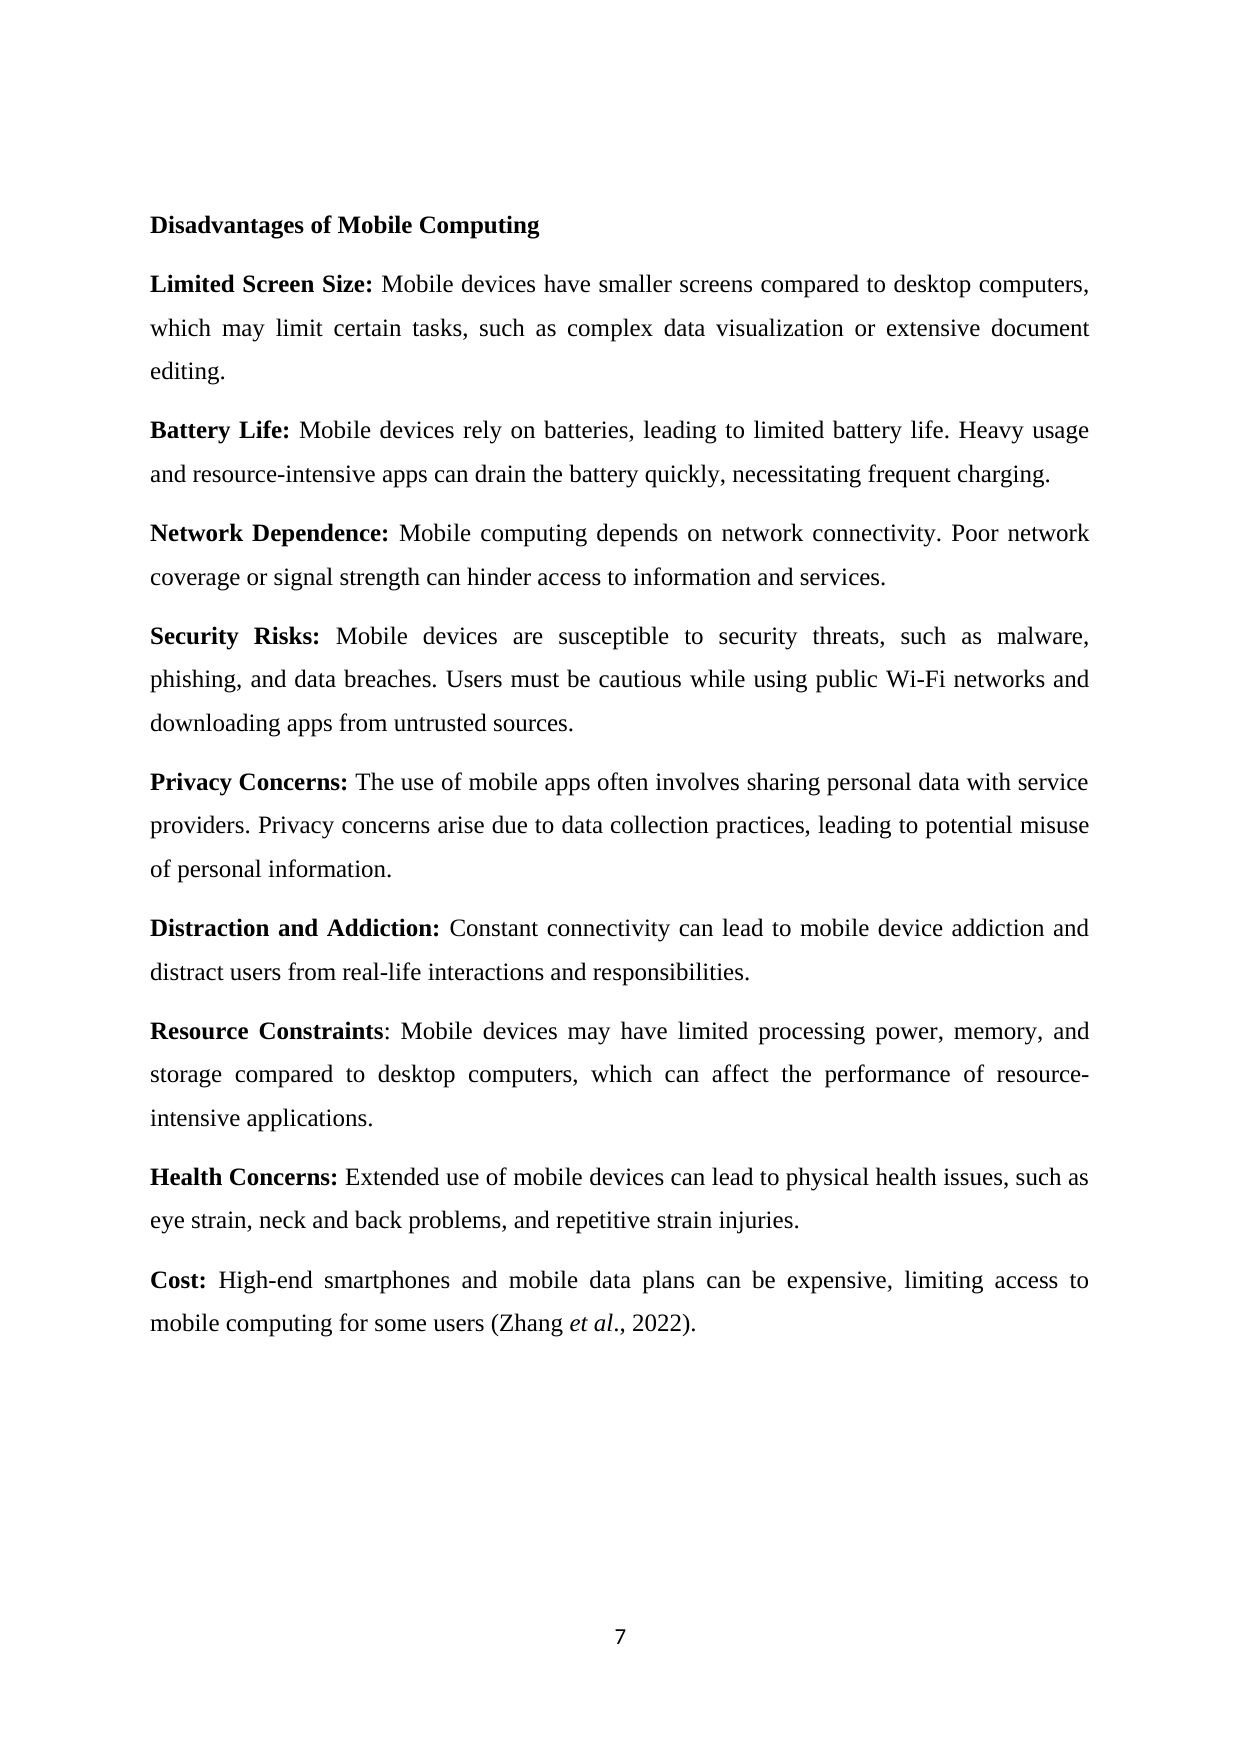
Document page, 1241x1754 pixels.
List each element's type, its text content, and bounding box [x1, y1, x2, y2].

text Resource Constraints: Mobile devices may have limited processing power, memory, and storage compared to desktop computers, which can affect the performance of resource-intensive applications. [150, 1016, 1090, 1131]
text Security Risks: Mobile devices are susceptible to security threats, such as malware, phishing, and data breaches. Users must be cautious while using public Wi-Fi networks and downloading apps from untrusted sources. [150, 621, 1090, 736]
text Health Concerns: Extended use of mobile devices can lead to physical health issues, such as eye strain, neck and back problems, and repetitive strain injuries. [150, 1162, 1090, 1234]
text Distraction and Addiction: Constant connectivity can lead to mobile device addiction and distract users from real-life interactions and responsibilities. [150, 913, 1090, 985]
text Privacy Concerns: The use of mobile apps often involves sharing personal data with service providers. Privacy concerns arise due to data collection practices, leading to potential misuse of personal information. [150, 767, 1090, 882]
text Network Dependence: Mobile computing depends on network connectivity. Poor network coverage or signal strength can hinder access to information and services. [150, 518, 1090, 590]
text Disadvantages of Mobile Computing [150, 210, 1090, 238]
text Limited Screen Size: Mobile devices have smaller screens compared to desktop computers, which may limit certain tasks, such as complex data visualization or extensive document editing. [150, 269, 1090, 384]
text Cost: High-end smartphones and mobile data plans can be expensive, limiting access to mobile computing for some users (Zhang et al., 2022). [150, 1265, 1090, 1337]
text Battery Life: Mobile devices rely on batteries, leading to limited battery life. Heavy usage and resource-intensive apps can drain the battery quickly, necessitating frequent charging. [150, 416, 1090, 487]
